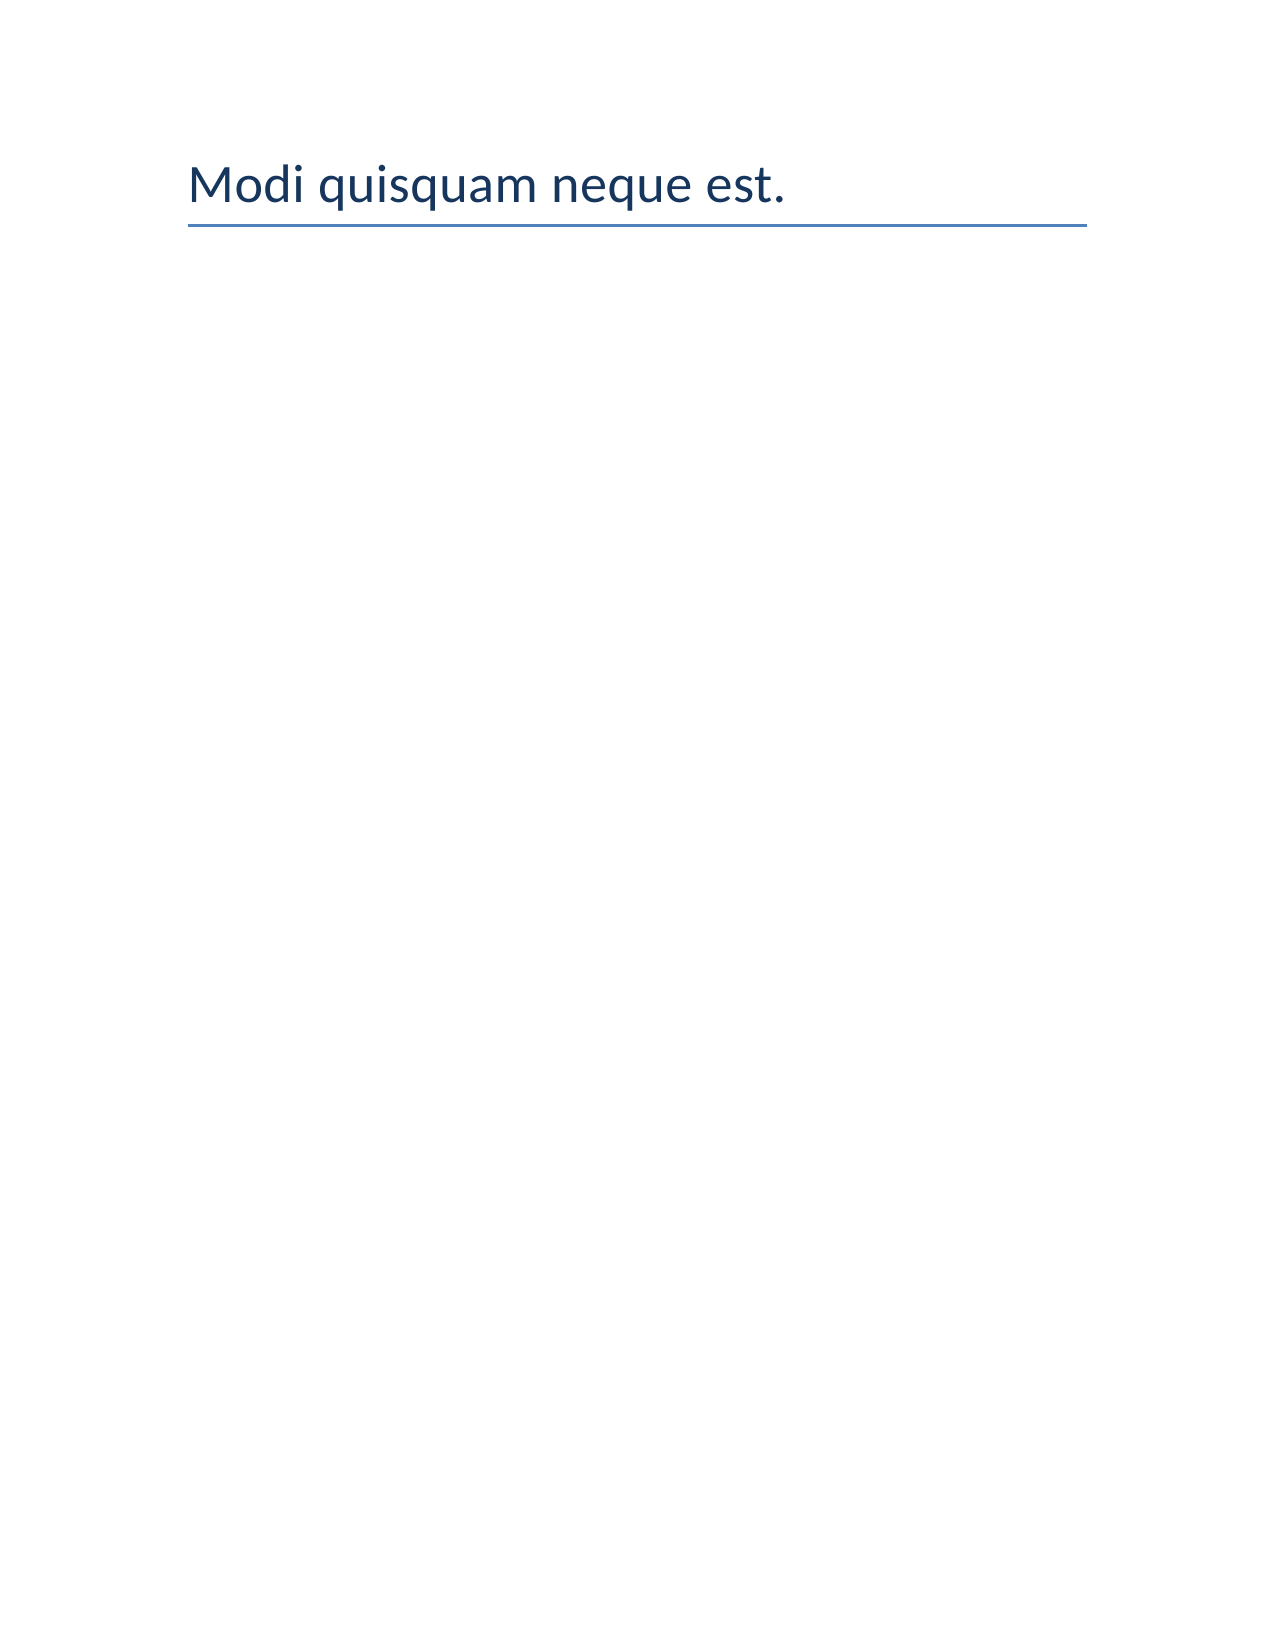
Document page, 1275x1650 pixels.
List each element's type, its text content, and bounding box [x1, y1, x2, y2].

title Modi quisquam neque est. [187, 150, 1087, 227]
